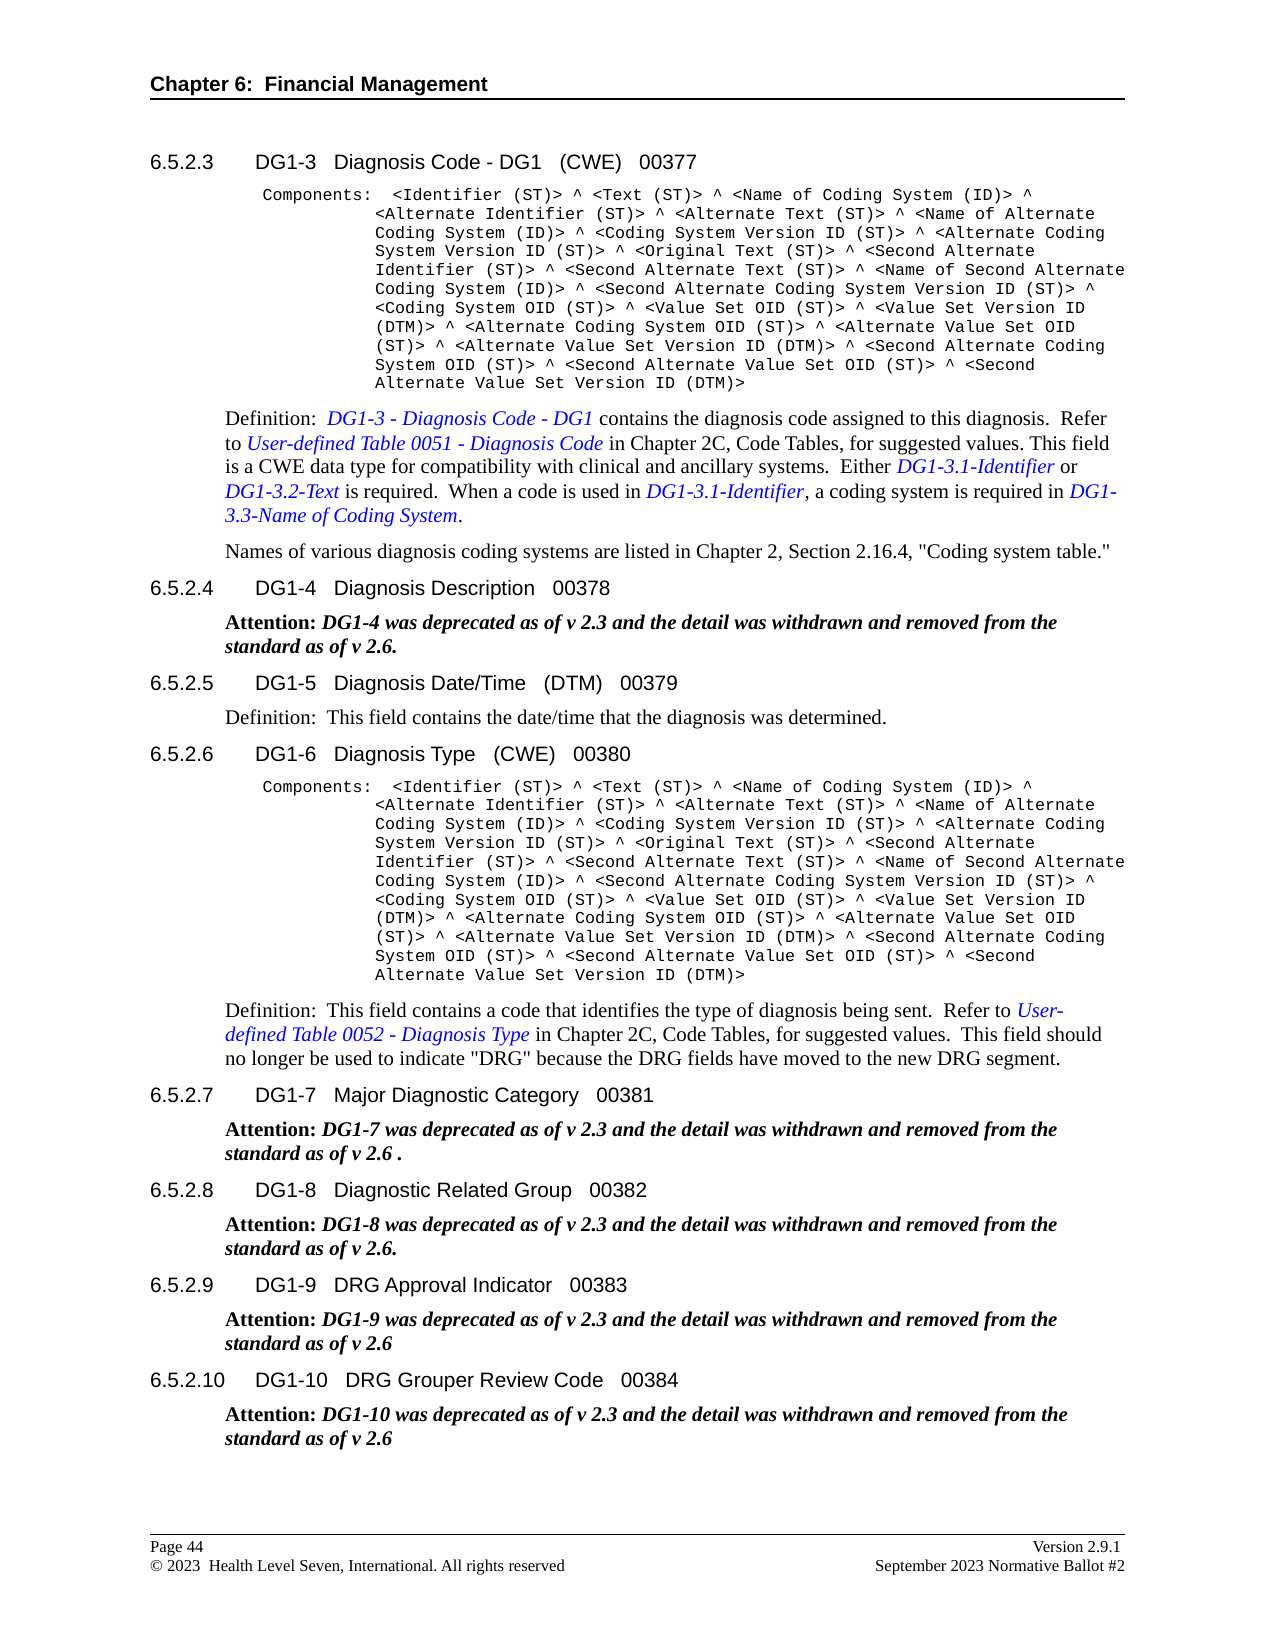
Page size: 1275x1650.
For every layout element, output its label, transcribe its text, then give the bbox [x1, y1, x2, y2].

subtitle DG1-6 Diagnosis Type (CWE) 00380 [150, 742, 1125, 766]
text Definition: This field contains the date/time that the diagnosis was determined. [225, 705, 1125, 729]
text Names of various diagnosis coding systems are listed in Chapter 2, Section 2.16.4, "Coding system table." [225, 539, 1125, 563]
text Attention: DG1-8 was deprecated as of v 2.3 and the detail was withdrawn and removed from the standard as of v 2.6. [225, 1212, 1125, 1260]
text Components: <Identifier (ST)> ^ <Text (ST)> ^ <Name of Coding System (ID)> ^ <Alternate Identifier (ST)> ^ <Alternate Text (ST)> ^ <Name of Alternate Coding System (ID)> ^ <Coding System Version ID (ST)> ^ <Alternate Coding System Version ID (ST)> ^ <Original Text (ST)> ^ <Second Alternate Identifier (ST)> ^ <Second Alternate Text (ST)> ^ <Name of Second Alternate Coding System (ID)> ^ <Second Alternate Coding System Version ID (ST)> ^ <Coding System OID (ST)> ^ <Value Set OID (ST)> ^ <Value Set Version ID (DTM)> ^ <Alternate Coding System OID (ST)> ^ <Alternate Value Set OID (ST)> ^ <Alternate Value Set Version ID (DTM)> ^ <Second Alternate Coding System OID (ST)> ^ <Second Alternate Value Set OID (ST)> ^ <Second Alternate Value Set Version ID (DTM)> [262, 186, 1125, 394]
text Attention: DG1-9 was deprecated as of v 2.3 and the detail was withdrawn and removed from the standard as of v 2.6 [225, 1307, 1125, 1355]
subtitle DG1-10 DRG Grouper Review Code 00384 [150, 1368, 1125, 1392]
subtitle DG1-3 Diagnosis Code - DG1 (CWE) 00377 [150, 150, 1125, 174]
subtitle DG1-4 Diagnosis Description 00378 [150, 576, 1125, 600]
subtitle DG1-7 Major Diagnostic Category 00381 [150, 1083, 1125, 1107]
subtitle DG1-8 Diagnostic Related Group 00382 [150, 1178, 1125, 1202]
subtitle DG1-5 Diagnosis Date/Time (DTM) 00379 [150, 671, 1125, 695]
text Definition: This field contains a code that identifies the type of diagnosis being sent. Refer to User-defined Table 0052 - Diagnosis Type in Chapter 2C, Code Tables, for suggested values. This field should no longer be used to indicate "DRG" because the DRG fields have moved to the new DRG segment. [225, 998, 1125, 1070]
subtitle DG1-9 DRG Approval Indicator 00383 [150, 1273, 1125, 1297]
text Attention: DG1-7 was deprecated as of v 2.3 and the detail was withdrawn and removed from the standard as of v 2.6 . [225, 1117, 1125, 1165]
text Attention: DG1-10 was deprecated as of v 2.3 and the detail was withdrawn and removed from the standard as of v 2.6 [225, 1402, 1125, 1450]
text Attention: DG1-4 was deprecated as of v 2.3 and the detail was withdrawn and removed from the standard as of v 2.6. [225, 610, 1125, 658]
text Definition: DG1-3 - Diagnosis Code - DG1 contains the diagnosis code assigned to this diagnosis. Refer to User-defined Table 0051 - Diagnosis Code in Chapter 2C, Code Tables, for suggested values. This field is a CWE data type for compatibility with clinical and ancillary systems. Either DG1-3.1-Identifier or DG1-3.2-Text is required. When a code is used in DG1-3.1-Identifier, a coding system is required in DG1-3.3-Name of Coding System. [225, 406, 1125, 527]
text Components: <Identifier (ST)> ^ <Text (ST)> ^ <Name of Coding System (ID)> ^ <Alternate Identifier (ST)> ^ <Alternate Text (ST)> ^ <Name of Alternate Coding System (ID)> ^ <Coding System Version ID (ST)> ^ <Alternate Coding System Version ID (ST)> ^ <Original Text (ST)> ^ <Second Alternate Identifier (ST)> ^ <Second Alternate Text (ST)> ^ <Name of Second Alternate Coding System (ID)> ^ <Second Alternate Coding System Version ID (ST)> ^ <Coding System OID (ST)> ^ <Value Set OID (ST)> ^ <Value Set Version ID (DTM)> ^ <Alternate Coding System OID (ST)> ^ <Alternate Value Set OID (ST)> ^ <Alternate Value Set Version ID (DTM)> ^ <Second Alternate Coding System OID (ST)> ^ <Second Alternate Value Set OID (ST)> ^ <Second Alternate Value Set Version ID (DTM)> [262, 778, 1125, 986]
